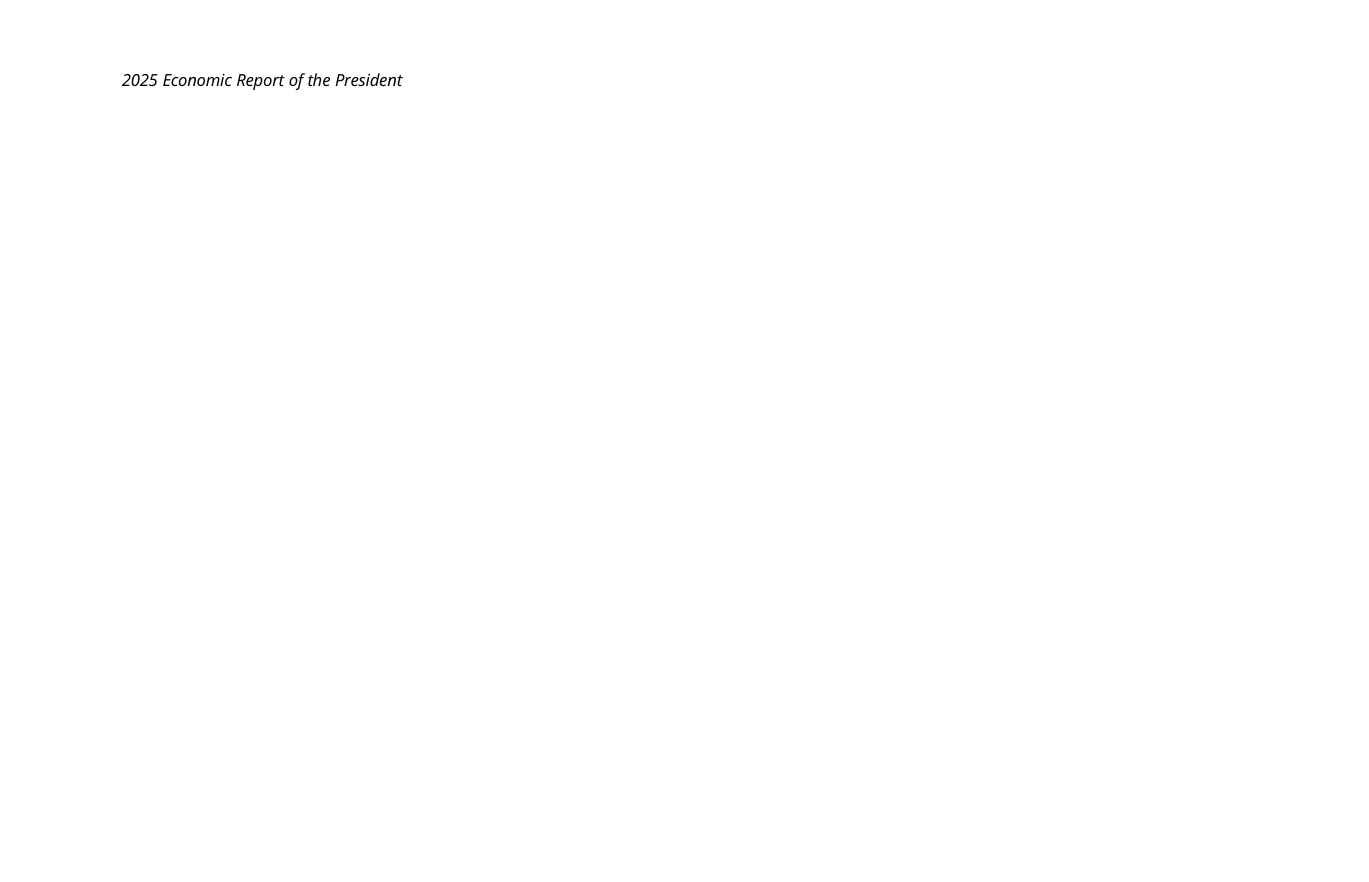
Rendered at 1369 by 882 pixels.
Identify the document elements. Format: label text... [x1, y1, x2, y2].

text 2025 Economic Report of the President [122, 69, 1302, 91]
